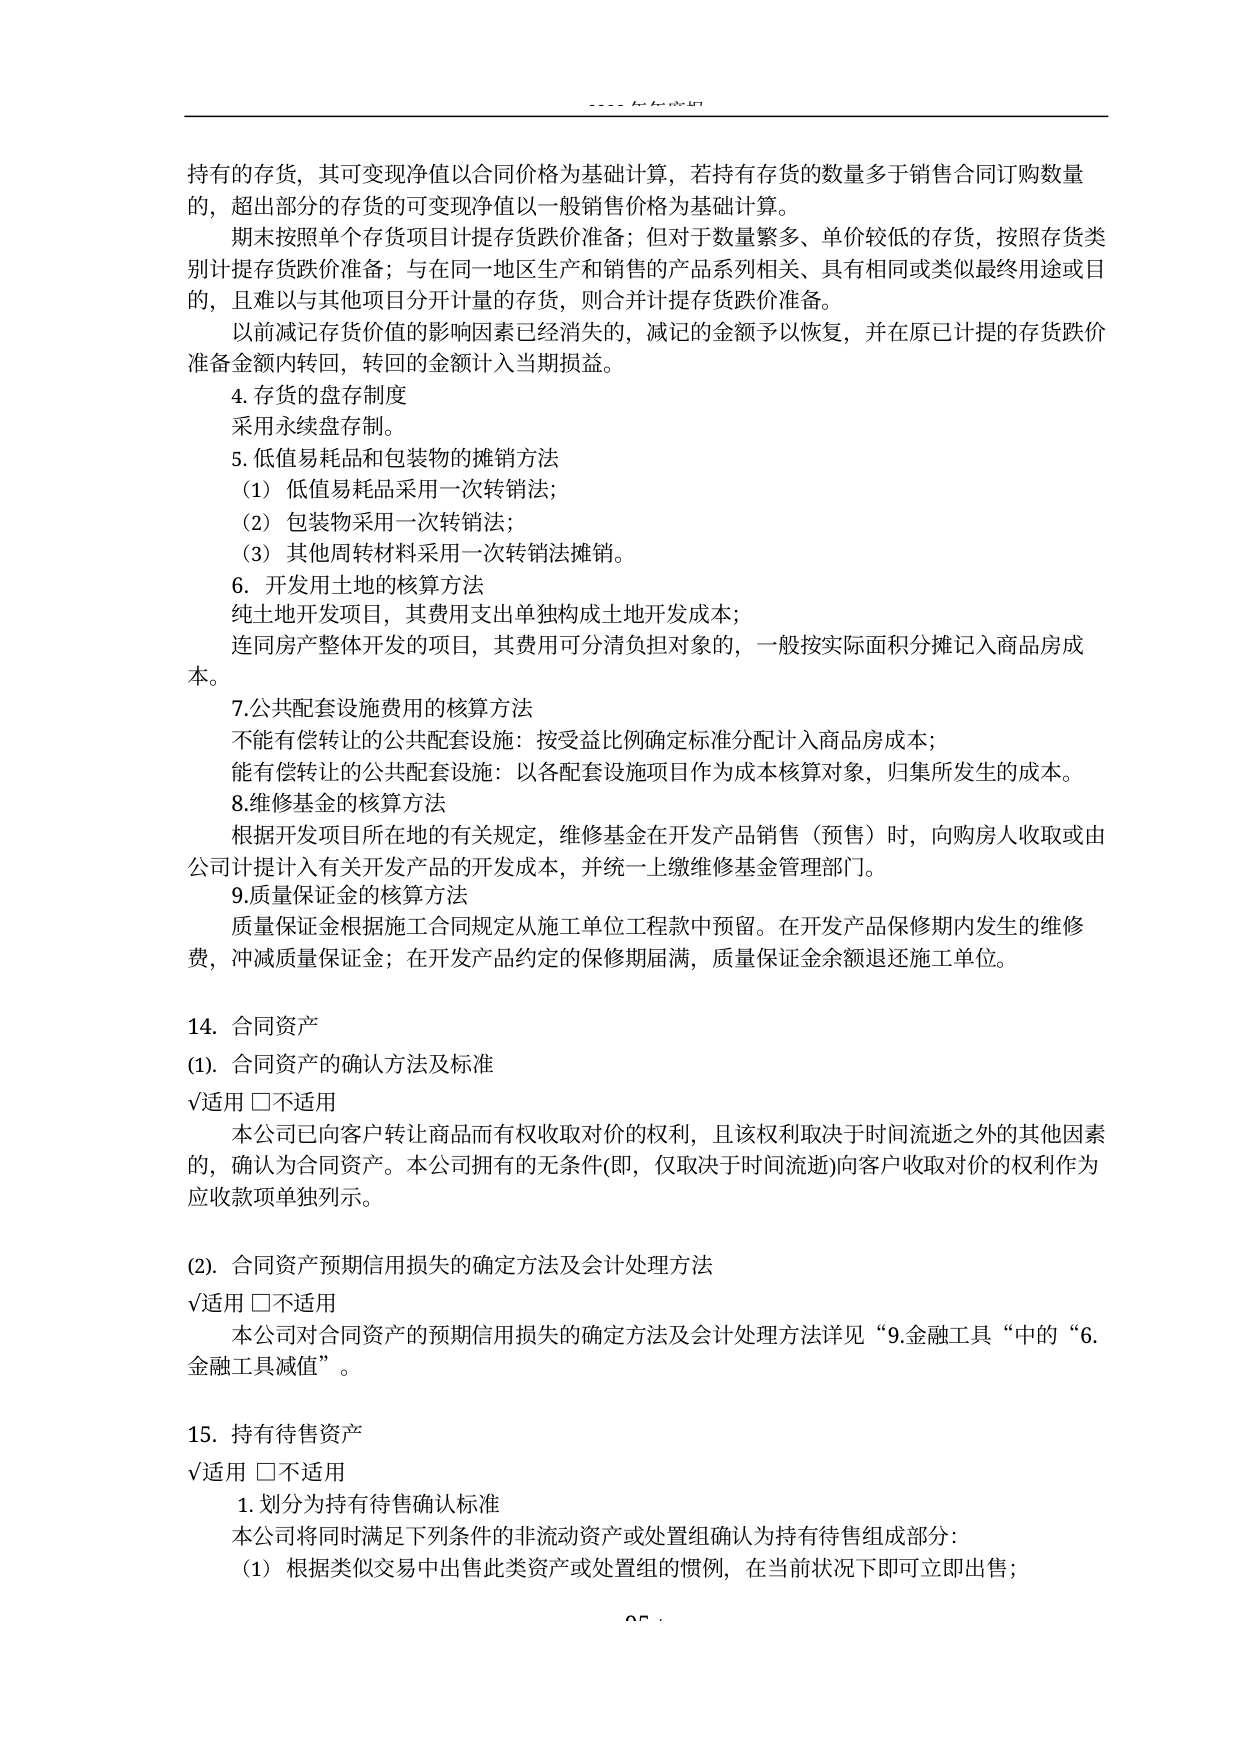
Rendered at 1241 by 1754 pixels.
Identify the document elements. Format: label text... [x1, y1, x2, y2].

text 期末按照单个存货项目计提存货跌价准备；但对于数量繁多、单价较低的存货，按照存货类别计提存货跌价准备；与在同一地区生产和销售的产品系列相关、具有相同或类似最终用途或目的，且难以与其他项目分开计量的存货，则合并计提存货跌价准备。 [187, 221, 1107, 315]
text 质量保证金根据施工合同规定从施工单位工程款中预留。在开发产品保修期内发生的维修费，冲减质量保证金；在开发产品约定的保修期届满，质量保证金余额退还施工单位。 [187, 909, 1085, 972]
list 持有待售资产 [187, 1417, 1140, 1449]
list 合同资产预期信用损失的确定方法及会计处理方法 [187, 1248, 1140, 1279]
text 连同房产整体开发的项目，其费用可分清负担对象的，一般按实际面积分摊记入商品房成本。 [187, 628, 1085, 691]
text 本公司已向客户转让商品而有权收取对价的权利，且该权利取决于时间流逝之外的其他因素的，确认为合同资产。本公司拥有的无条件(即，仅取决于时间流逝)向客户收取对价的权利作为应收款项单独列示。 [187, 1117, 1107, 1211]
list 根据类似交易中出售此类资产或处置组的惯例，在当前状况下即可立即出售； [231, 1551, 1140, 1583]
list 存货的盘存制度采用永续盘存制。 [231, 378, 418, 441]
text 7.公共配套设施费用的核算方法 [231, 691, 1140, 723]
text 能有偿转让的公共配套设施：以各配套设施项目作为成本核算对象，归集所发生的成本。8.维修基金的核算方法 [231, 755, 1096, 818]
text √适用 □不适用 [187, 1085, 1140, 1117]
list 合同资产 [187, 1009, 1140, 1040]
list 划分为持有待售确认标准 [237, 1488, 1140, 1519]
list 低值易耗品采用一次转销法； [231, 473, 1140, 504]
text 纯土地开发项目，其费用支出单独构成土地开发成本； [231, 600, 1140, 628]
text 不能有偿转让的公共配套设施：按受益比例确定标准分配计入商品房成本； [231, 723, 1140, 754]
list 合同资产的确认方法及标准 [187, 1047, 1140, 1079]
text √适用 □不适用 [187, 1286, 1140, 1318]
text √适用 □不适用 [187, 1456, 1140, 1487]
list 其他周转材料采用一次转销法摊销。6．开发用土地的核算方法 [231, 536, 647, 600]
list 包装物采用一次转销法； [231, 505, 1140, 536]
text 根据开发项目所在地的有关规定，维修基金在开发产品销售（预售）时，向购房人收取或由公司计提计入有关开发产品的开发成本，并统一上缴维修基金管理部门。 [187, 818, 1107, 882]
text 9.质量保证金的核算方法 [231, 882, 1140, 909]
text 持有的存货，其可变现净值以合同价格为基础计算，若持有存货的数量多于销售合同订购数量的，超出部分的存货的可变现净值以一般销售价格为基础计算。 [187, 157, 1085, 220]
list 低值易耗品和包装物的摊销方法 [231, 441, 1140, 472]
text 本公司将同时满足下列条件的非流动资产或处置组确认为持有待售组成部分： [231, 1519, 1140, 1551]
text 以前减记存货价值的影响因素已经消失的，减记的金额予以恢复，并在原已计提的存货跌价准备金额内转回，转回的金额计入当期损益。 [187, 315, 1107, 378]
text 本公司对合同资产的预期信用损失的确定方法及会计处理方法详见“9.金融工具“中的“6. 金融工具减值”。 [187, 1318, 1107, 1381]
